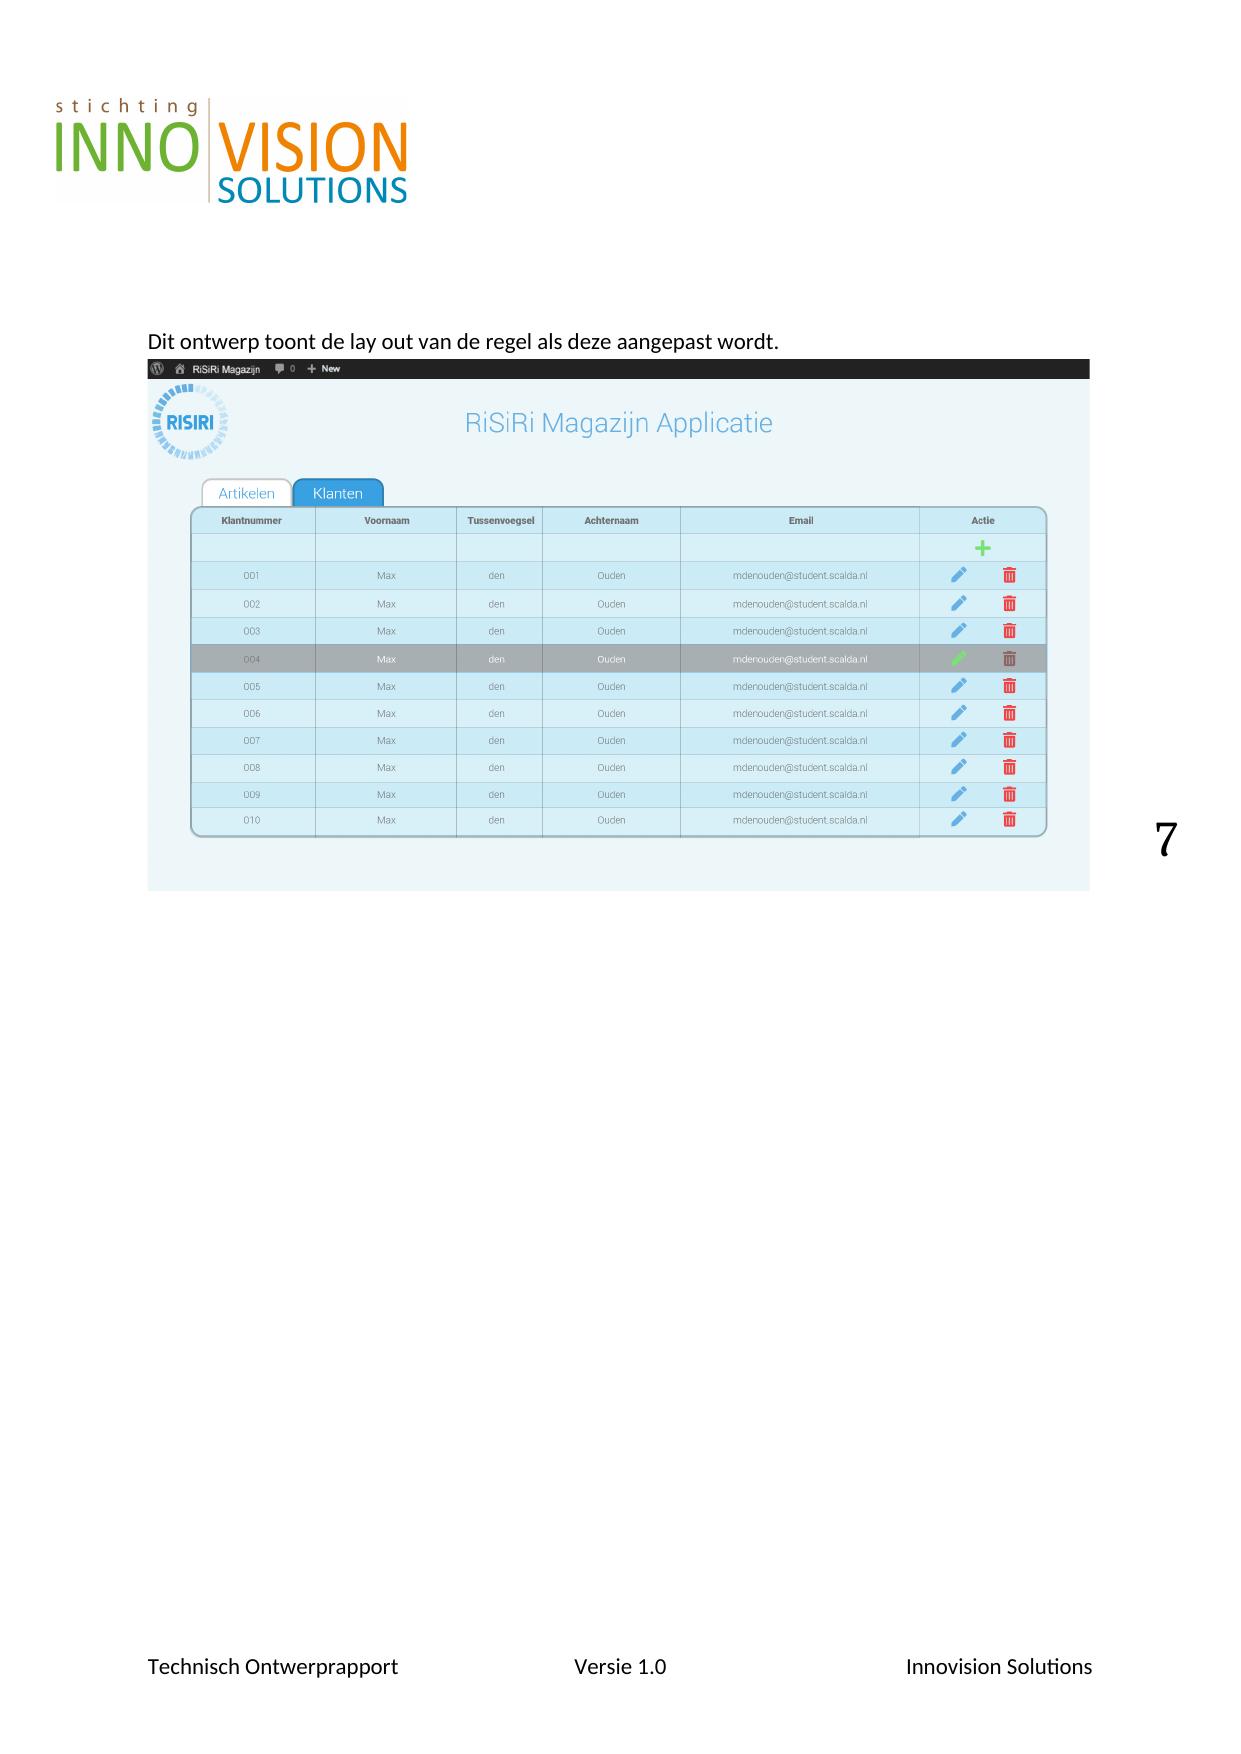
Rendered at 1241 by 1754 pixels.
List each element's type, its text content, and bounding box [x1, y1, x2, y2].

picture [342, 181, 357, 200]
text Dit ontwerp toont de lay out van de regel als deze aangepast wordt. [148, 327, 1092, 356]
picture [147, 359, 1090, 891]
picture [371, 186, 381, 203]
picture [242, 181, 257, 200]
picture [56, 98, 407, 203]
